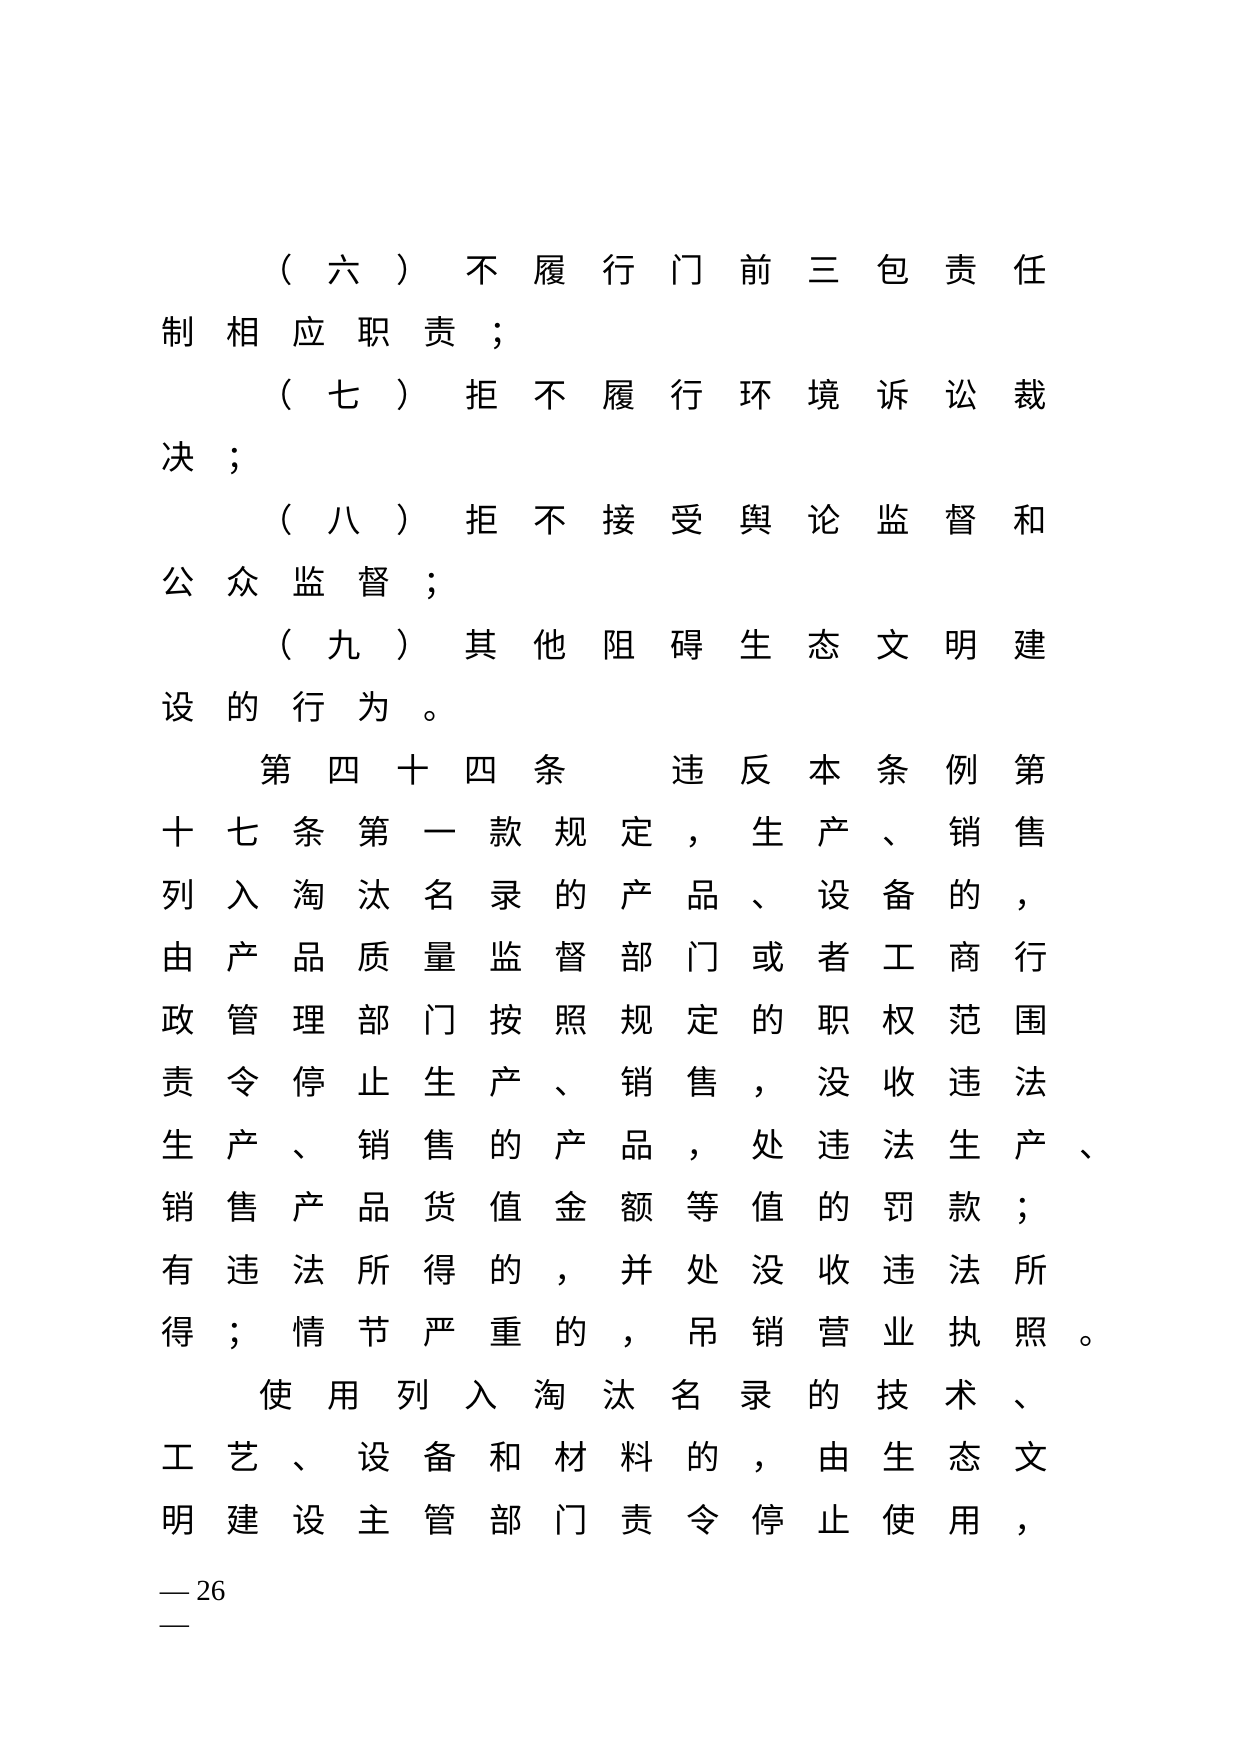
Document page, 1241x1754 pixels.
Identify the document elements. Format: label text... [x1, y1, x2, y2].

text （八）拒不接受舆论监督和公众监督； [161, 486, 1079, 611]
text （六）不履行门前三包责任制相应职责； [161, 236, 1079, 361]
text 第四十四条 违反本条例第十七条第一款规定，生产、销售列入淘汰名录的产品、设备的，由产品质量监督部门或者工商行政管理部门按照规定的职权范围责令停止生产、销售，没收违法生产、销售的产品，处违法生产、销售产品货值金额等值的罚款；有违法所得的，并处没收违法所得；情节严重的，吊销营业执照。 [161, 736, 1079, 1361]
text （七）拒不履行环境诉讼裁决； [161, 361, 1079, 486]
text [161, 1361, 1079, 1549]
text （九）其他阻碍生态文明建设的行为。 [161, 611, 1079, 736]
